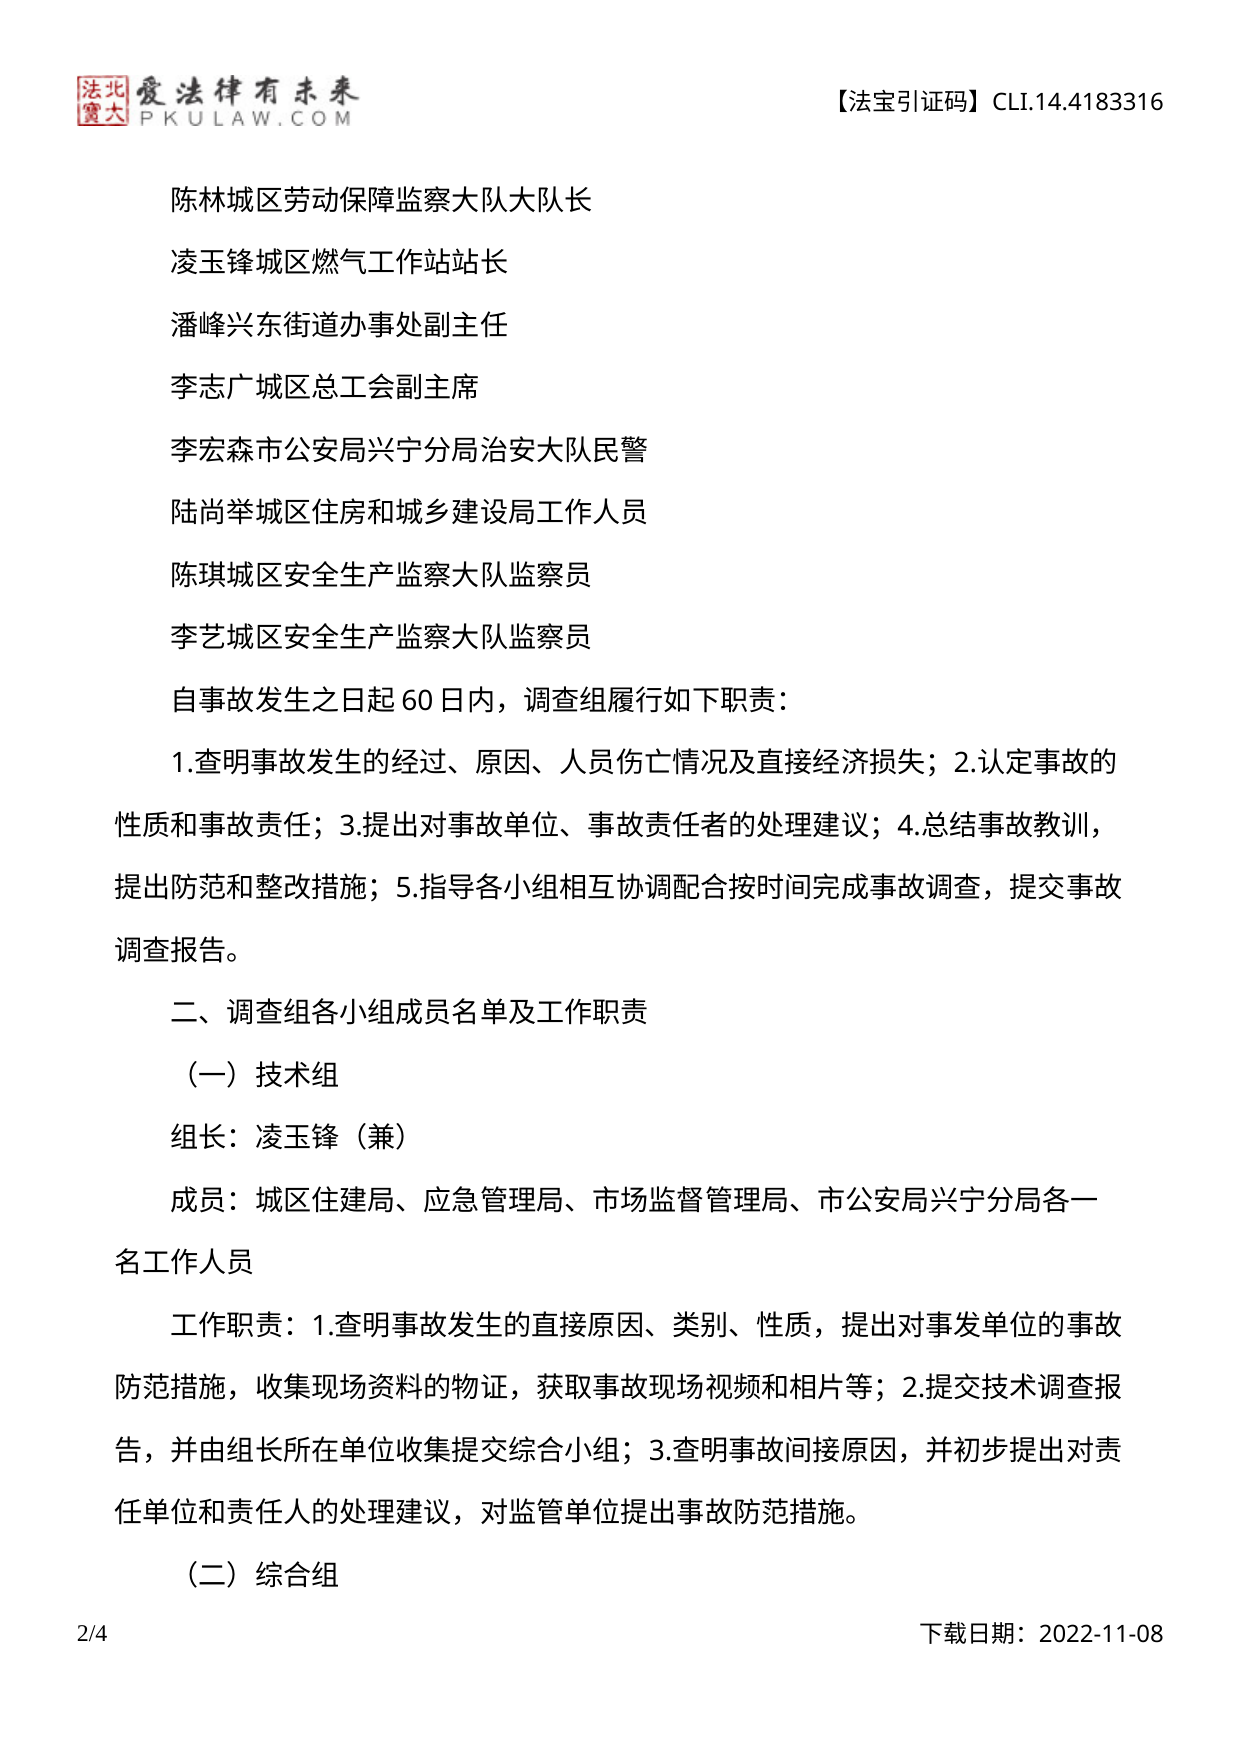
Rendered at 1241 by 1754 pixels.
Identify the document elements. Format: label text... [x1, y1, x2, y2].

text （二）综合组 [114, 1531, 1126, 1593]
text 二、调查组各小组成员名单及工作职责 [114, 968, 1126, 1031]
text 陈琪城区安全生产监察大队监察员 [114, 531, 1126, 593]
text 工作职责：1.查明事故发生的直接原因、类别、性质，提出对事发单位的事故防范措施，收集现场资料的物证，获取事故现场视频和相片等；2.提交技术调查报告，并由组长所在单位收集提交综合小组；3.查明事故间接原因，并初步提出对责任单位和责任人的处理建议，对监管单位提出事故防范措施。 [114, 1281, 1126, 1531]
text 陆尚举城区住房和城乡建设局工作人员 [114, 468, 1126, 531]
text 凌玉锋城区燃气工作站站长 [114, 218, 1126, 281]
picture [76, 75, 361, 126]
text 成员：城区住建局、应急管理局、市场监督管理局、市公安局兴宁分局各一名工作人员 [114, 1156, 1126, 1281]
text 潘峰兴东街道办事处副主任 [114, 281, 1126, 343]
text 自事故发生之日起60日内，调查组履行如下职责： [114, 656, 1126, 718]
text 陈林城区劳动保障监察大队大队长 [114, 156, 1126, 218]
text 组长：凌玉锋（兼） [114, 1093, 1126, 1156]
text 1.查明事故发生的经过、原因、人员伤亡情况及直接经济损失；2.认定事故的性质和事故责任；3.提出对事故单位、事故责任者的处理建议；4.总结事故教训，提出防范和整改措施；5.指导各小组相互协调配合按时间完成事故调查，提交事故调查报告。 [114, 718, 1126, 968]
text 李宏森市公安局兴宁分局治安大队民警 [114, 406, 1126, 468]
text 李志广城区总工会副主席 [114, 343, 1126, 406]
text 李艺城区安全生产监察大队监察员 [114, 593, 1126, 656]
text （一）技术组 [114, 1031, 1126, 1093]
